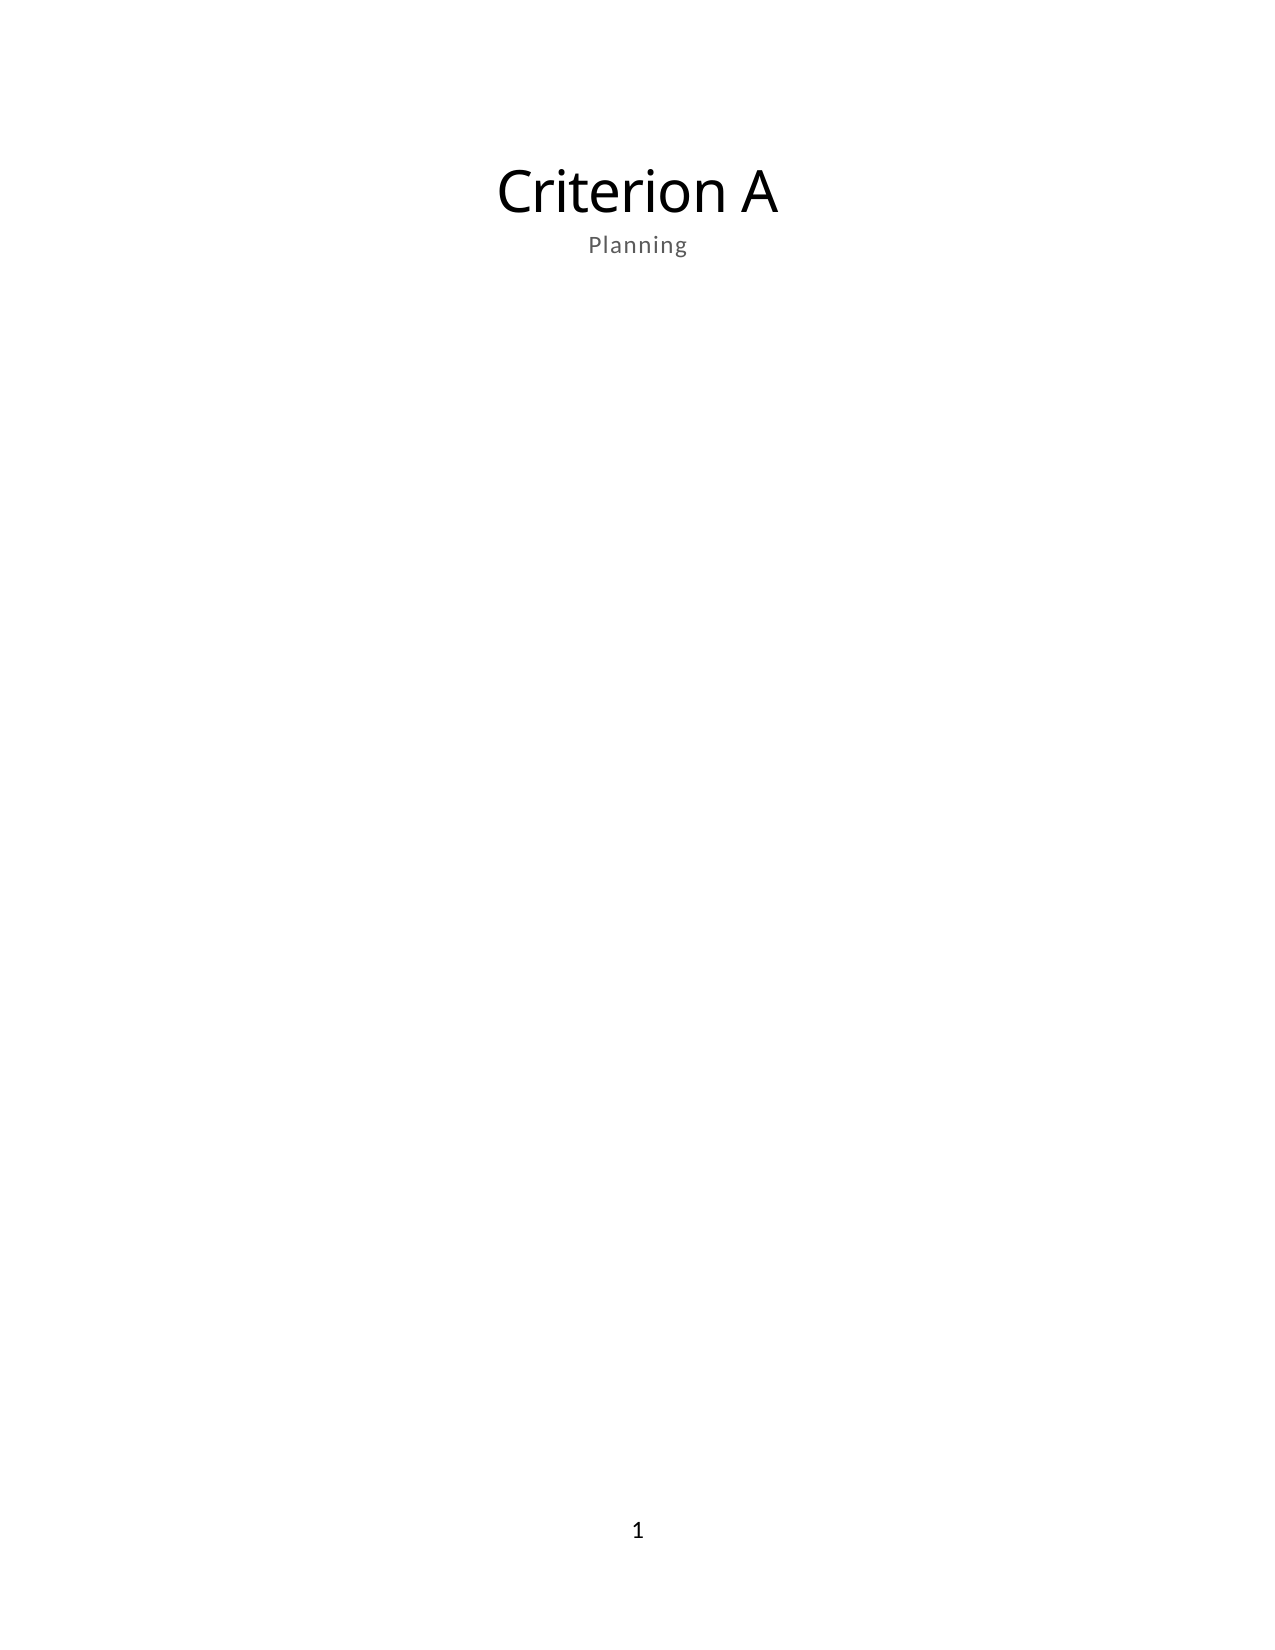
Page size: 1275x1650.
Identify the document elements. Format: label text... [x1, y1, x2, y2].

title Criterion A [150, 150, 1125, 229]
subtitle Planning [150, 229, 1125, 260]
